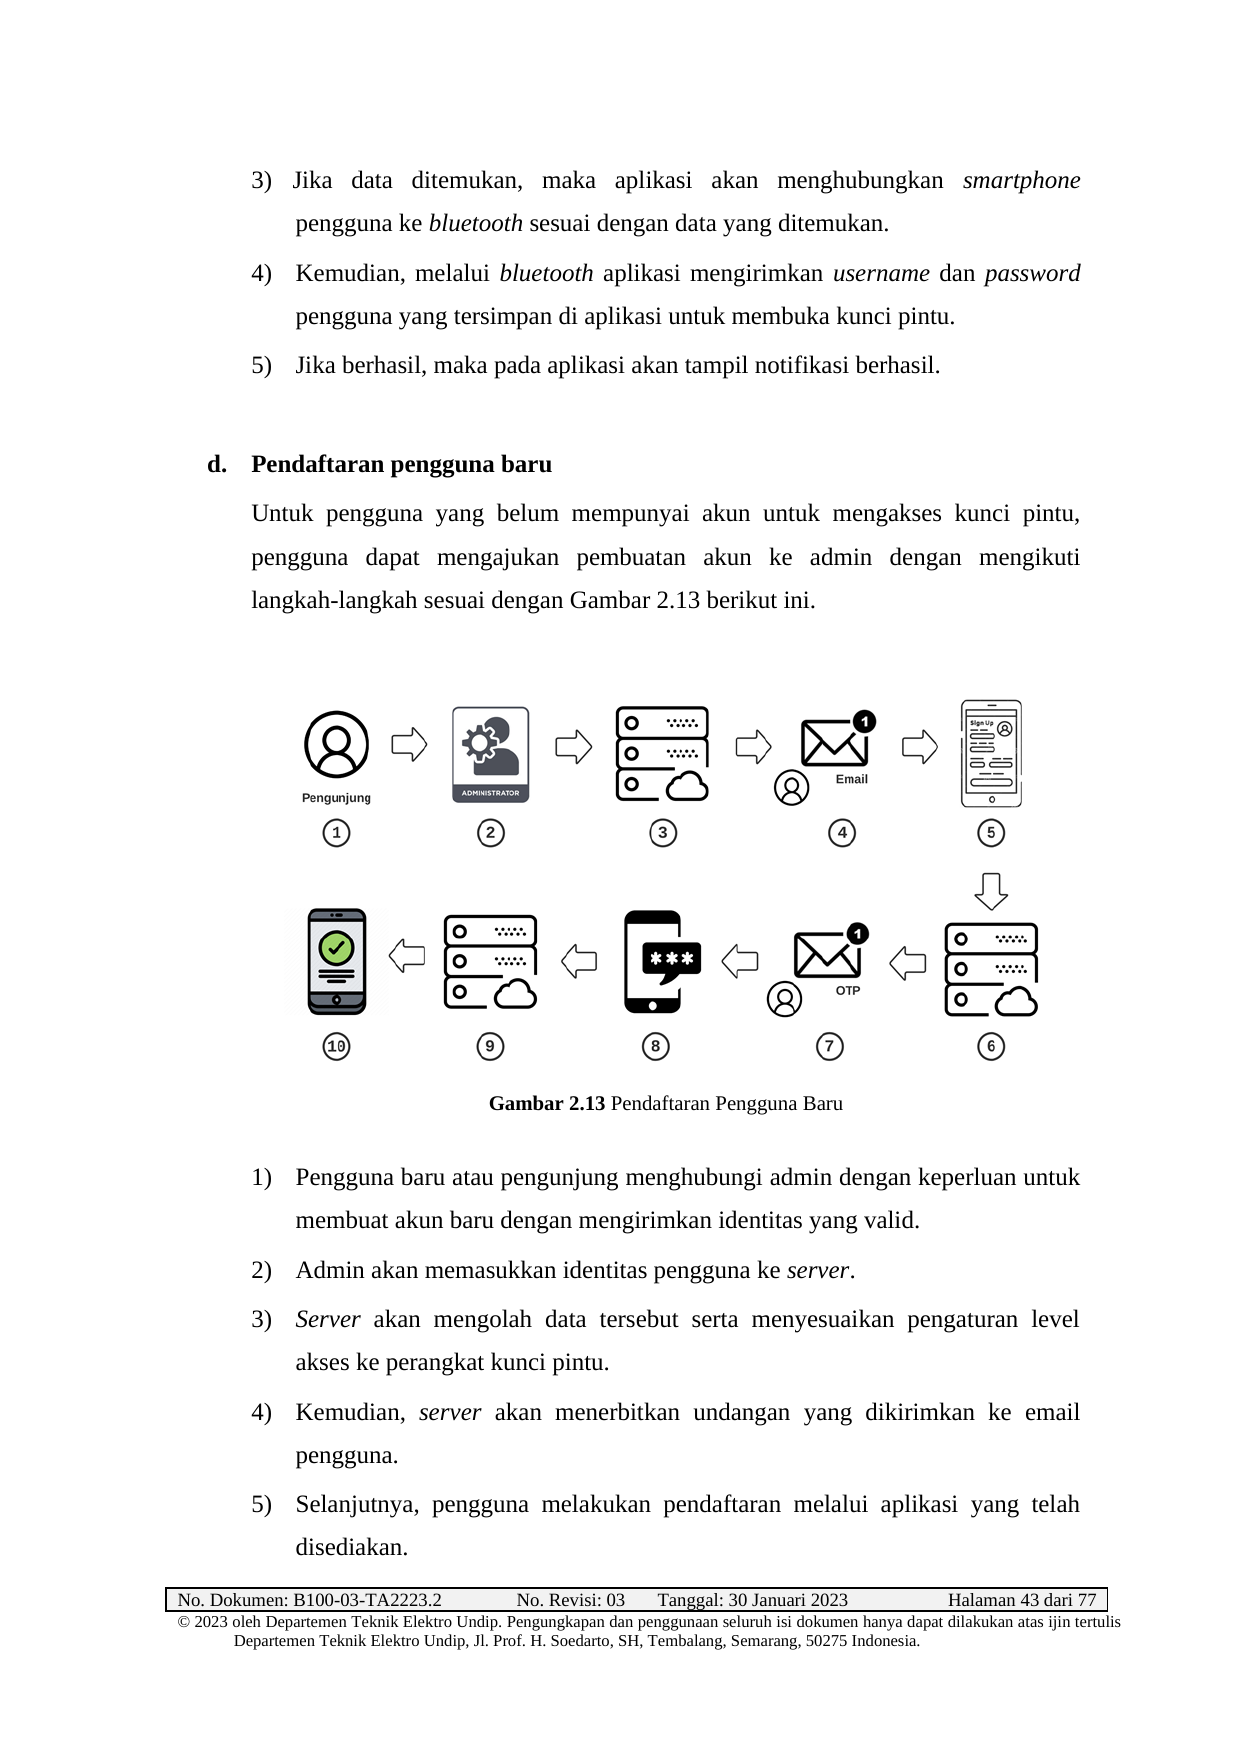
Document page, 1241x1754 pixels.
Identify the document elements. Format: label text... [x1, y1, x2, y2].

picture [282, 677, 1050, 1070]
list Jika berhasil, maka pada aplikasi akan tampil notifikasi berhasil. [251, 350, 1081, 379]
text Untuk pengguna yang belum mempunyai akun untuk mengakses kunci pintu, pengguna dapat mengajukan pembuatan akun ke admin dengan mengikuti langkah-langkah sesuai dengan Gambar 2.13 berikut ini. [251, 498, 1081, 613]
list Server akan mengolah data tersebut serta menyesuaikan pengaturan level akses ke perangkat kunci pintu. [251, 1304, 1081, 1376]
list Selanjutnya, pengguna melakukan pendaftaran melalui aplikasi yang telah disediakan. [251, 1489, 1081, 1561]
list Kemudian, melalui bluetooth aplikasi mengirimkan username dan password pengguna yang tersimpan di aplikasi untuk membuka kunci pintu. [251, 258, 1081, 330]
list Pengguna baru atau pengunjung menghubungi admin dengan keperluan untuk membuat akun baru dengan mengirimkan identitas yang valid. [251, 1162, 1081, 1234]
list Jika data ditemukan, maka aplikasi akan menghubungkan smartphone pengguna ke bluetooth sesuai dengan data yang ditemukan. [251, 165, 1081, 237]
list Admin akan memasukkan identitas pengguna ke server. [251, 1255, 1081, 1284]
list Pendaftaran pengguna baru [207, 449, 1081, 478]
text Gambar 2.13 Pendaftaran Pengguna Baru [251, 1090, 1081, 1114]
list Kemudian, server akan menerbitkan undangan yang dikirimkan ke email pengguna. [251, 1397, 1081, 1469]
